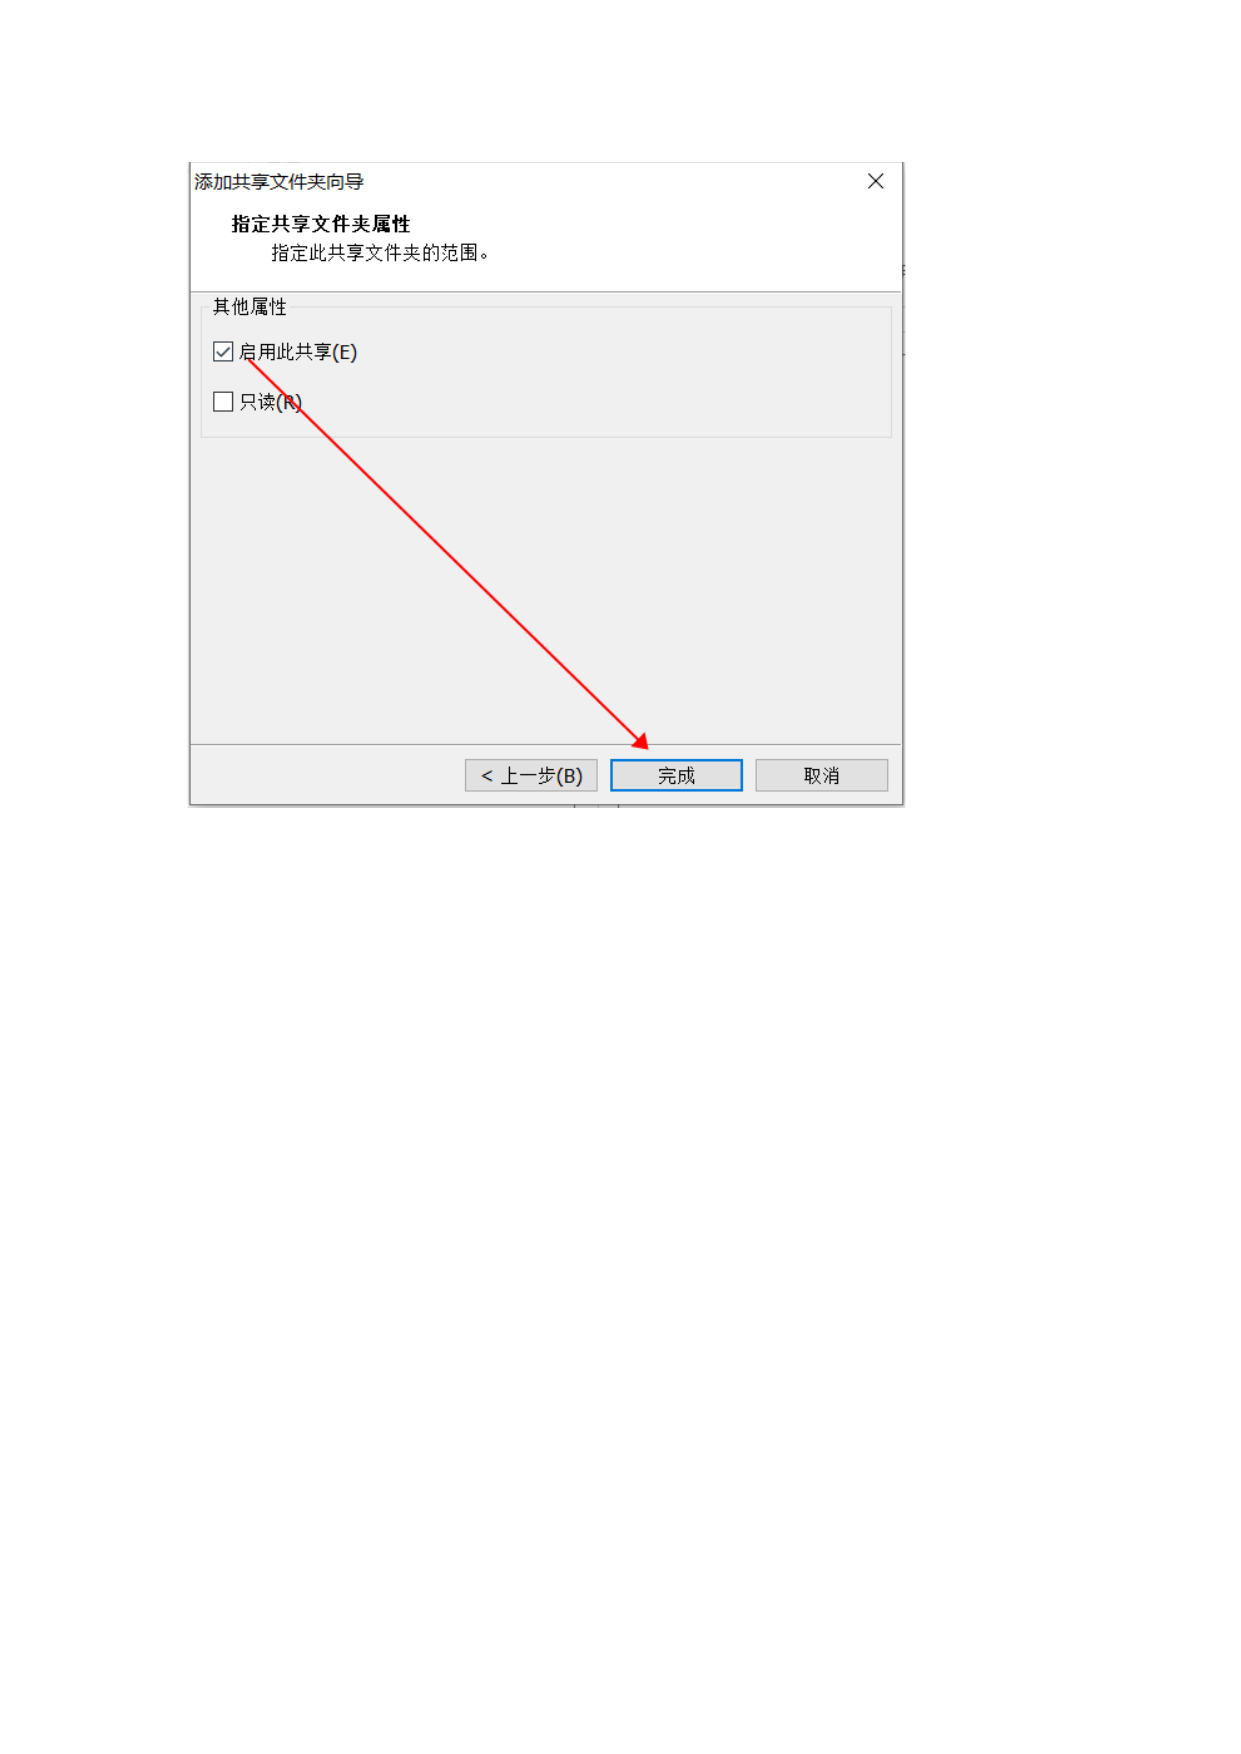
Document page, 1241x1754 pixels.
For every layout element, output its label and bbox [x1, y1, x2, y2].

picture [187, 162, 906, 808]
